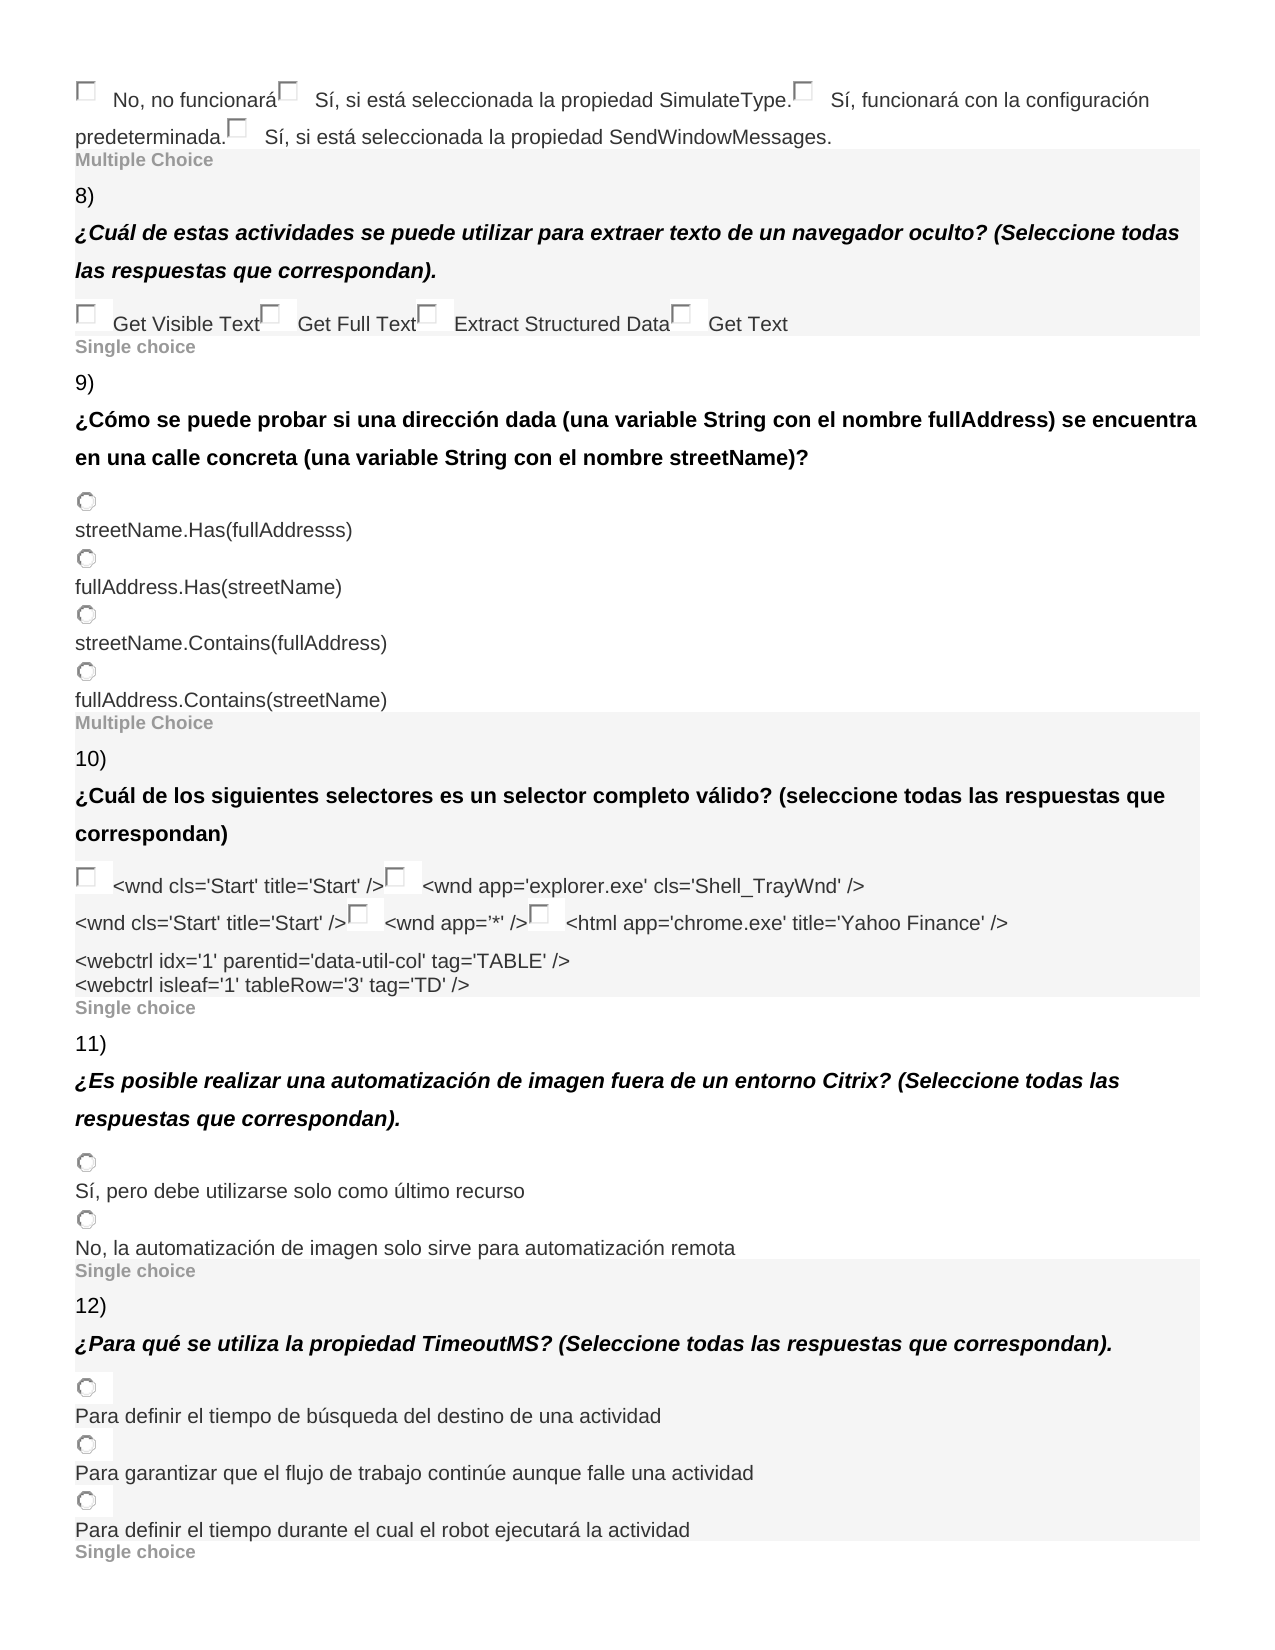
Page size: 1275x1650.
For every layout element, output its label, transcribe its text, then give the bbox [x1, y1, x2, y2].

text Sí, pero debe utilizarse solo como último recurso [75, 1179, 1200, 1203]
text ¿Cuál de estas actividades se puede utilizar para extraer texto de un navegador oculto? (Seleccione todas las respuestas que correspondan). [75, 208, 1200, 283]
text Single choice [75, 336, 1200, 357]
text No, no funcionaráSí, si está seleccionada la propiedad SimulateType.Sí, funcionará con la configuración predeterminada.Sí, si está seleccionada la propiedad SendWindowMessages. [75, 75, 1200, 149]
text Get Visible TextGet Full TextExtract Structured DataGet Text [75, 299, 1200, 336]
text <webctrl idx='1' parentid='data-util-col' tag='TABLE' /> [75, 935, 1200, 973]
text ¿Cómo se puede probar si una dirección dada (una variable String con el nombre fullAddress) se encuentra en una calle concreta (una variable String con el nombre streetName)? [75, 395, 1200, 470]
text No, la automatización de imagen solo sirve para automatización remota [75, 1236, 1200, 1259]
text fullAddress.Has(streetName) [75, 574, 1200, 598]
text 8) [75, 171, 1200, 208]
text Para garantizar que el flujo de trabajo continúe aunque falle una actividad [75, 1461, 1200, 1485]
text 10) [75, 733, 1200, 771]
text Multiple Choice [75, 149, 1200, 171]
text ¿Para qué se utiliza la propiedad TimeoutMS? (Seleccione todas las respuestas que correspondan). [75, 1318, 1200, 1356]
text streetName.Contains(fullAddress) [75, 631, 1200, 655]
text <webctrl isleaf='1' tableRow='3' tag='TD' /> [75, 973, 1200, 997]
text 11) [75, 1018, 1200, 1056]
text <wnd cls='Start' title='Start' /><wnd app='explorer.exe' cls='Shell_TrayWnd' /> <wnd cls='Start' title='Start' /><wnd app=’*' /><html app='chrome.exe' title='Yahoo Finance' /> [75, 861, 1200, 935]
text Para definir el tiempo de búsqueda del destino de una actividad [75, 1404, 1200, 1428]
text Single choice [75, 997, 1200, 1018]
text 9) [75, 357, 1200, 395]
text ¿Cuál de los siguientes selectores es un selector completo válido? (seleccione todas las respuestas que correspondan) [75, 771, 1200, 846]
text fullAddress.Contains(streetName) [75, 688, 1200, 712]
text ¿Es posible realizar una automatización de imagen fuera de un entorno Citrix? (Seleccione todas las respuestas que correspondan). [75, 1056, 1200, 1131]
text Single choice [75, 1541, 1200, 1563]
text streetName.Has(fullAddresss) [75, 518, 1200, 542]
text Para definir el tiempo durante el cual el robot ejecutará la actividad [75, 1517, 1200, 1541]
text Multiple Choice [75, 712, 1200, 733]
text Single choice [75, 1259, 1200, 1281]
text 12) [75, 1281, 1200, 1318]
